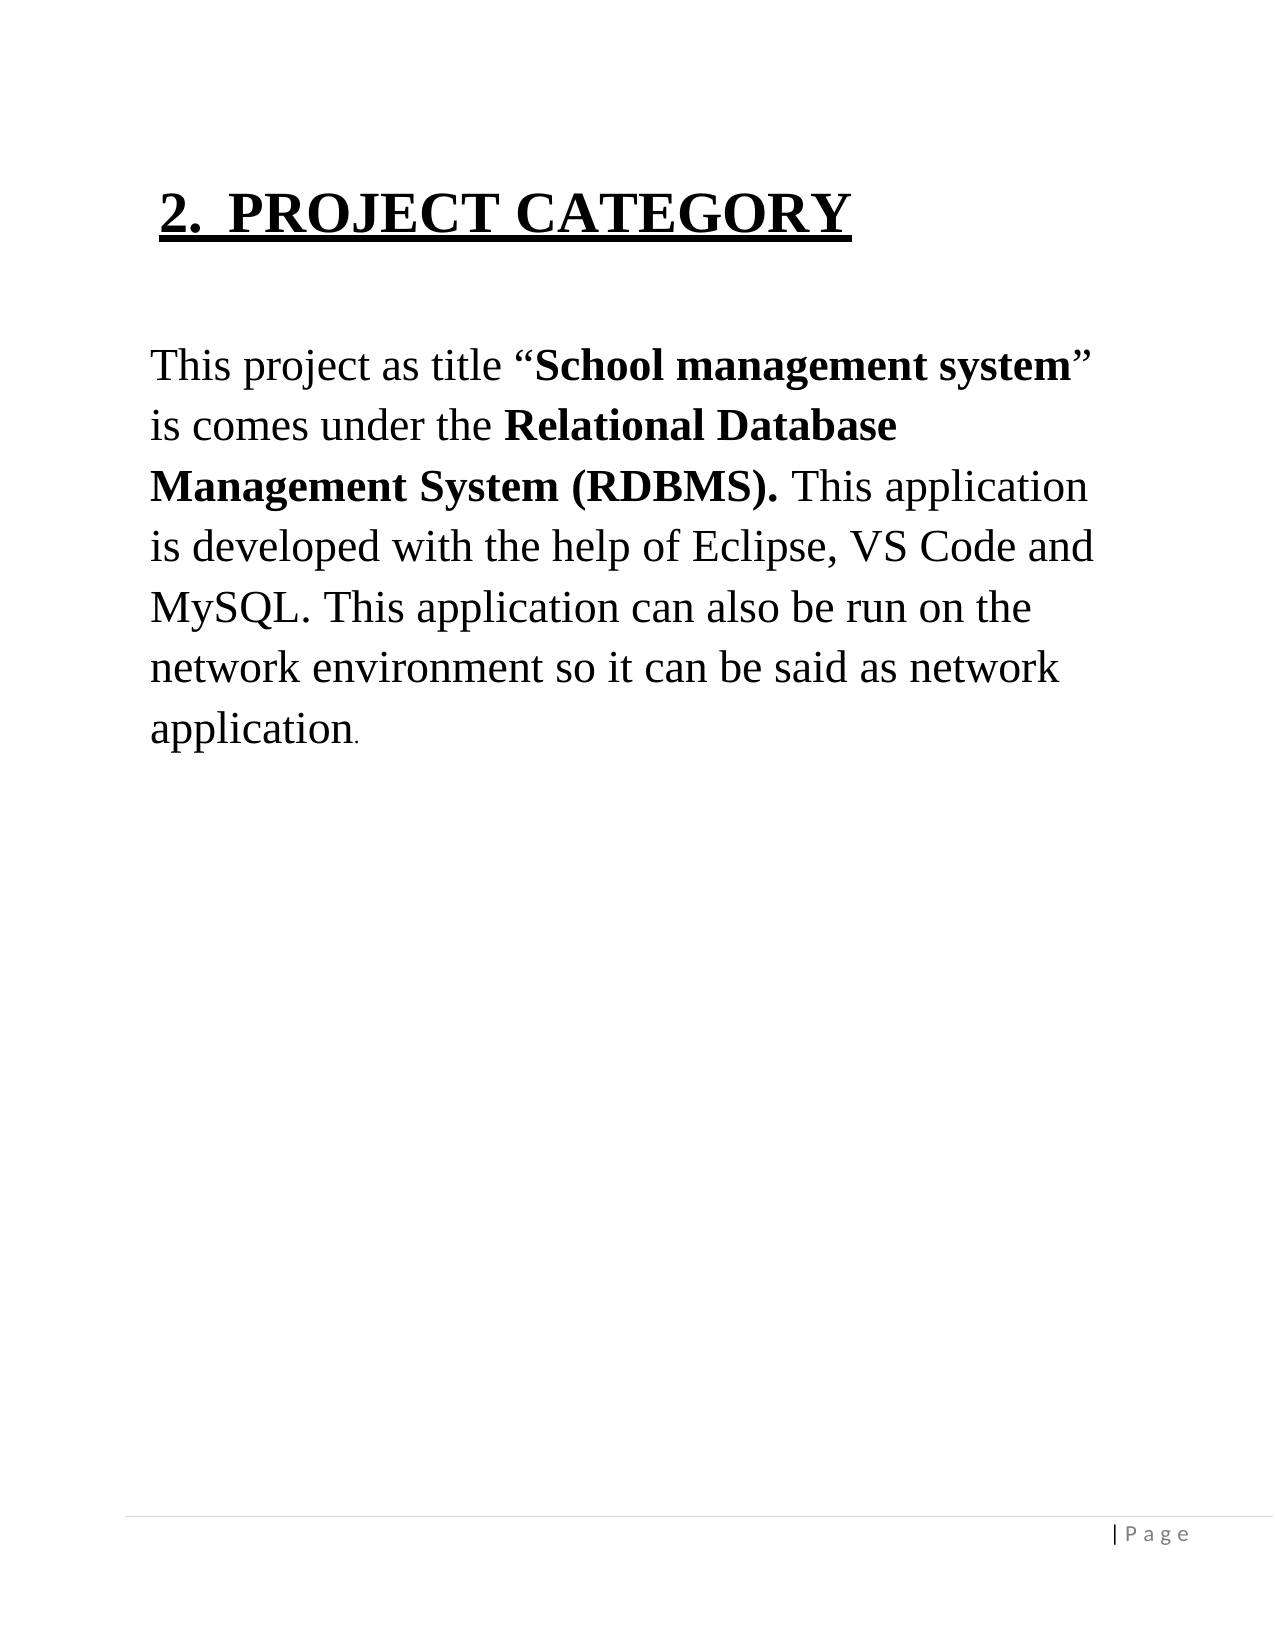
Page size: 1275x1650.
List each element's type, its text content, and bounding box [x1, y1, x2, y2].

subtitle PROJECT CATEGORY [159, 178, 1273, 245]
text This project as title “School management system” is comes under the Relational Database Management System (RDBMS). This application is developed with the help of Eclipse, VS Code and MySQL. This application can also be run on the network environment so it can be said as network application. [150, 337, 1119, 753]
